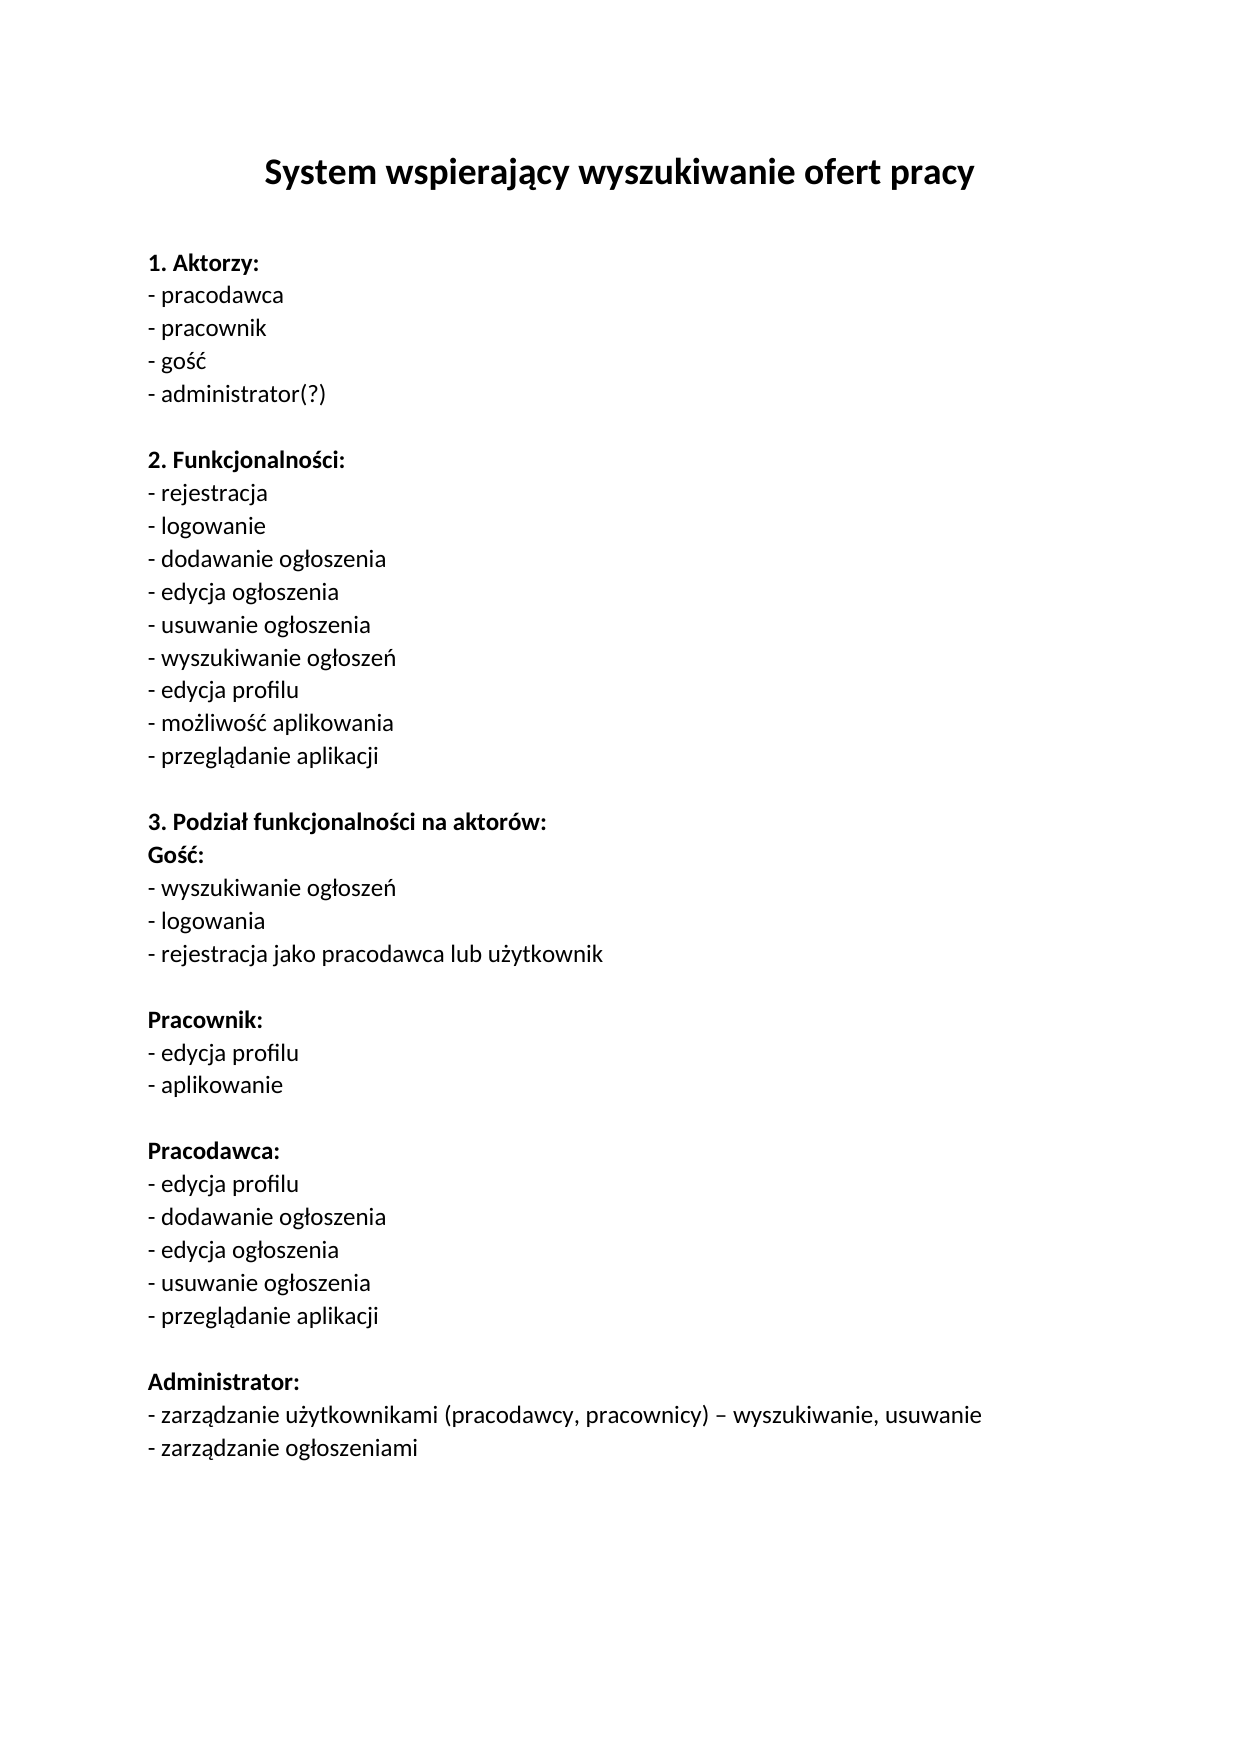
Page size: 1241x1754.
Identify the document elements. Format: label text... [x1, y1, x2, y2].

text - logowanie [148, 510, 1093, 541]
text 3. Podział funkcjonalności na aktorów: [148, 806, 1093, 837]
text - rejestracja [148, 477, 1093, 508]
text - usuwanie ogłoszenia [148, 609, 1093, 639]
text - dodawanie ogłoszenia [148, 543, 1093, 573]
text Gość: [148, 839, 1093, 870]
text - możliwość aplikowania [148, 707, 1093, 738]
text - administrator(?) [148, 378, 1093, 409]
text - dodawanie ogłoszenia [148, 1201, 1093, 1232]
text - rejestracja jako pracodawca lub użytkownik [148, 938, 1093, 968]
text 1. Aktorzy: [148, 247, 1093, 277]
text - zarządzanie użytkownikami (pracodawcy, pracownicy) – wyszukiwanie, usuwanie [148, 1399, 1093, 1429]
text Pracodawca: [148, 1135, 1093, 1166]
text - pracownik [148, 312, 1093, 343]
text - aplikowanie [148, 1069, 1093, 1100]
text - pracodawca [148, 279, 1093, 310]
text Administrator: [148, 1366, 1093, 1396]
text - usuwanie ogłoszenia [148, 1267, 1093, 1298]
text - edycja profilu [148, 1168, 1093, 1199]
text - edycja ogłoszenia [148, 1234, 1093, 1265]
text - edycja ogłoszenia [148, 576, 1093, 606]
text System wspierający wyszukiwanie ofert pracy [148, 148, 1093, 193]
text - przeglądanie aplikacji [148, 1300, 1093, 1331]
text - edycja profilu [148, 1037, 1093, 1067]
text - logowania [148, 905, 1093, 936]
text - wyszukiwanie ogłoszeń [148, 872, 1093, 903]
text Pracownik: [148, 1004, 1093, 1034]
text - gość [148, 345, 1093, 376]
text - przeglądanie aplikacji [148, 740, 1093, 771]
text 2. Funkcjonalności: [148, 444, 1093, 475]
text - edycja profilu [148, 674, 1093, 705]
text - wyszukiwanie ogłoszeń [148, 642, 1093, 672]
text - zarządzanie ogłoszeniami [148, 1432, 1093, 1462]
